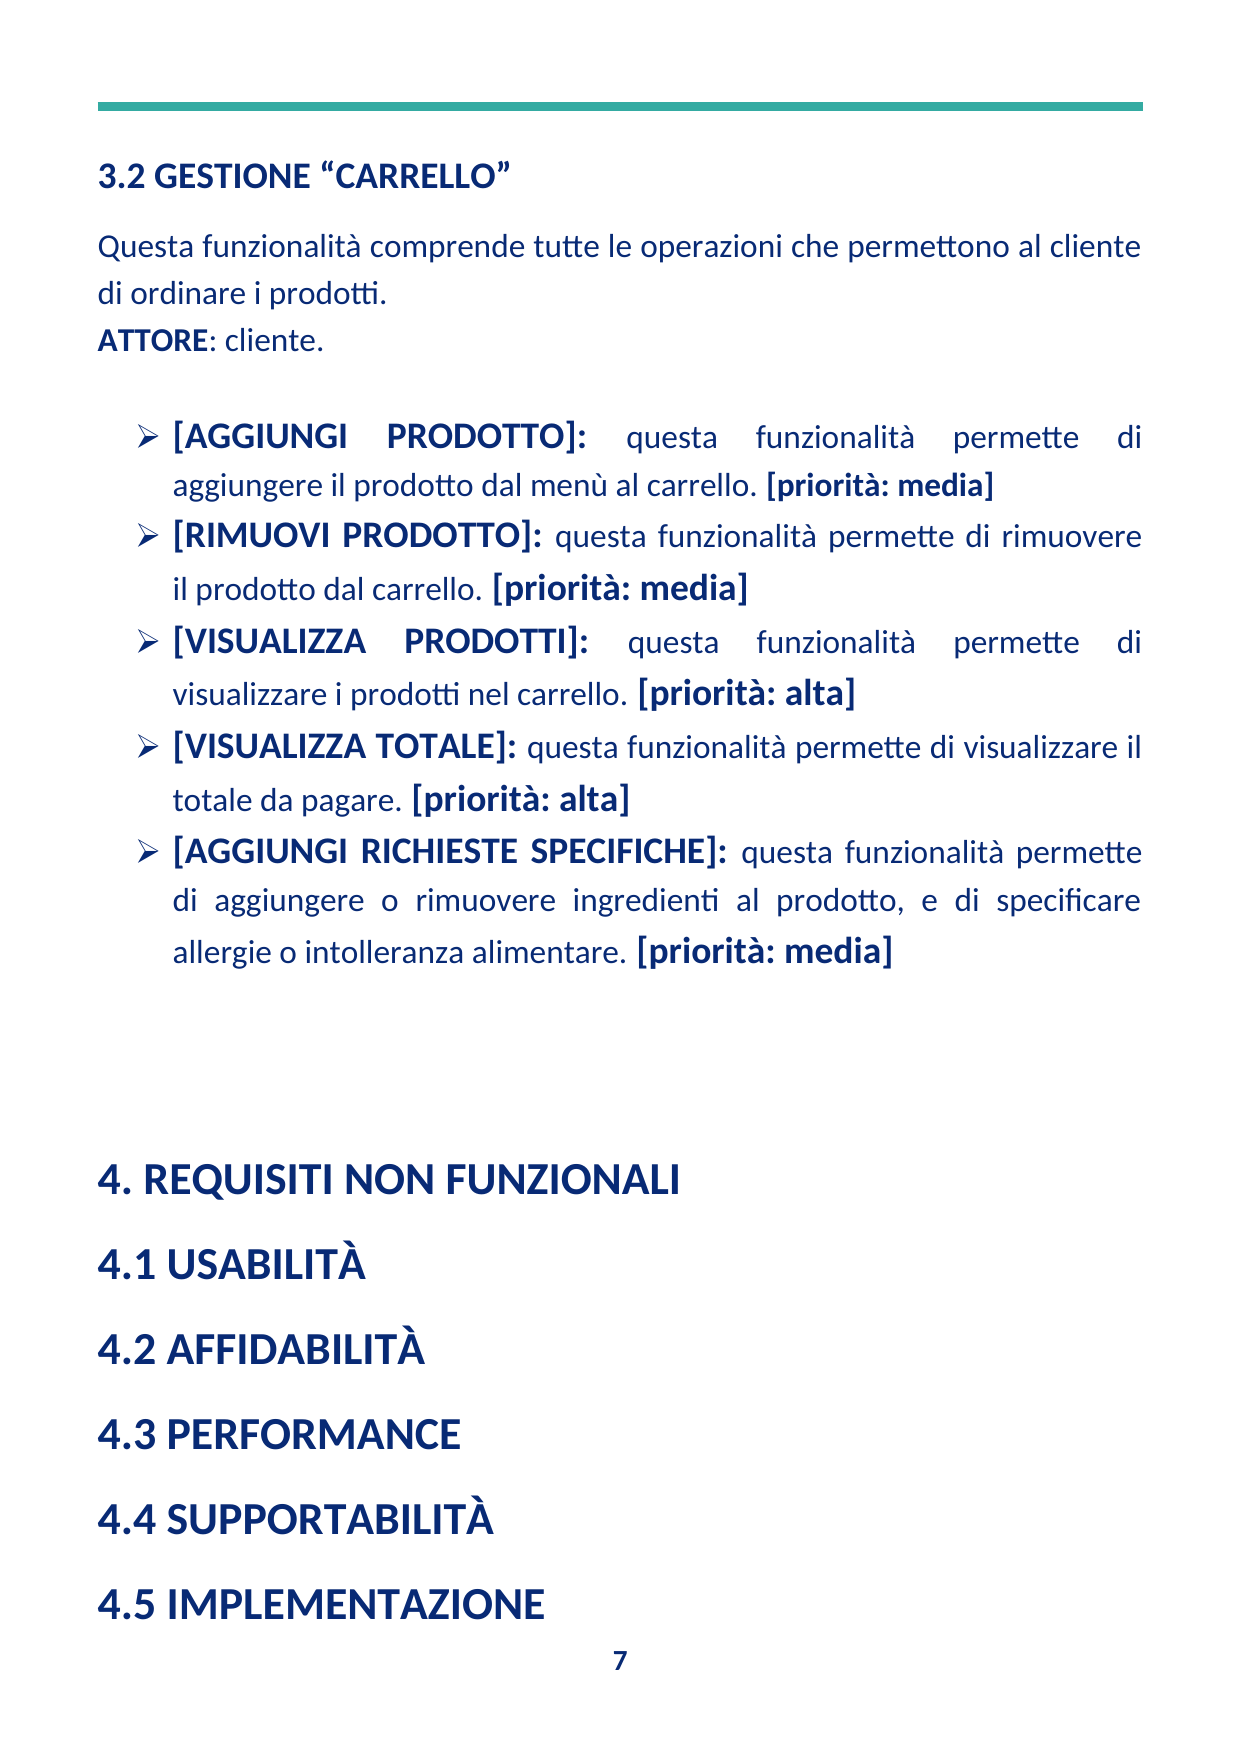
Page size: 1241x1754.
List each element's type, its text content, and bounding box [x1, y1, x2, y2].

text 3.2 GESTIONE “CARRELLO” [97, 152, 1143, 198]
list [VISUALIZZA PRODOTTI]: questa funzionalità permette di visualizzare i prodotti nel carrello. [priorità: alta] [135, 617, 1143, 715]
list [AGGIUNGI PRODOTTO]: questa funzionalità permette di aggiungere il prodotto dal menù al carrello. [priorità: media] [135, 412, 1143, 505]
text 4.2 AFFIDABILITÀ [97, 1320, 1143, 1376]
text Questa funzionalità comprende tutte le operazioni che permettono al cliente di ordinare i prodotti. [97, 225, 1143, 313]
list [AGGIUNGI RICHIESTE SPECIFICHE]: questa funzionalità permette di aggiungere o rimuovere ingredienti al prodotto, e di specificare allergie o intolleranza alimentare. [priorità: media] [135, 827, 1143, 973]
text 4.1 USABILITÀ [97, 1235, 1143, 1291]
list [RIMUOVI PRODOTTO]: questa funzionalità permette di rimuovere il prodotto dal carrello. [priorità: media] [135, 511, 1143, 610]
list [VISUALIZZA TOTALE]: questa funzionalità permette di visualizzare il totale da pagare. [priorità: alta] [135, 722, 1143, 821]
text ATTORE: cliente. [97, 319, 1143, 360]
text 4.5 IMPLEMENTAZIONE [97, 1575, 1143, 1631]
text 4.4 SUPPORTABILITÀ [97, 1490, 1143, 1546]
text 4. REQUISITI NON FUNZIONALI [97, 1150, 1143, 1206]
text 4.3 PERFORMANCE [97, 1405, 1143, 1461]
